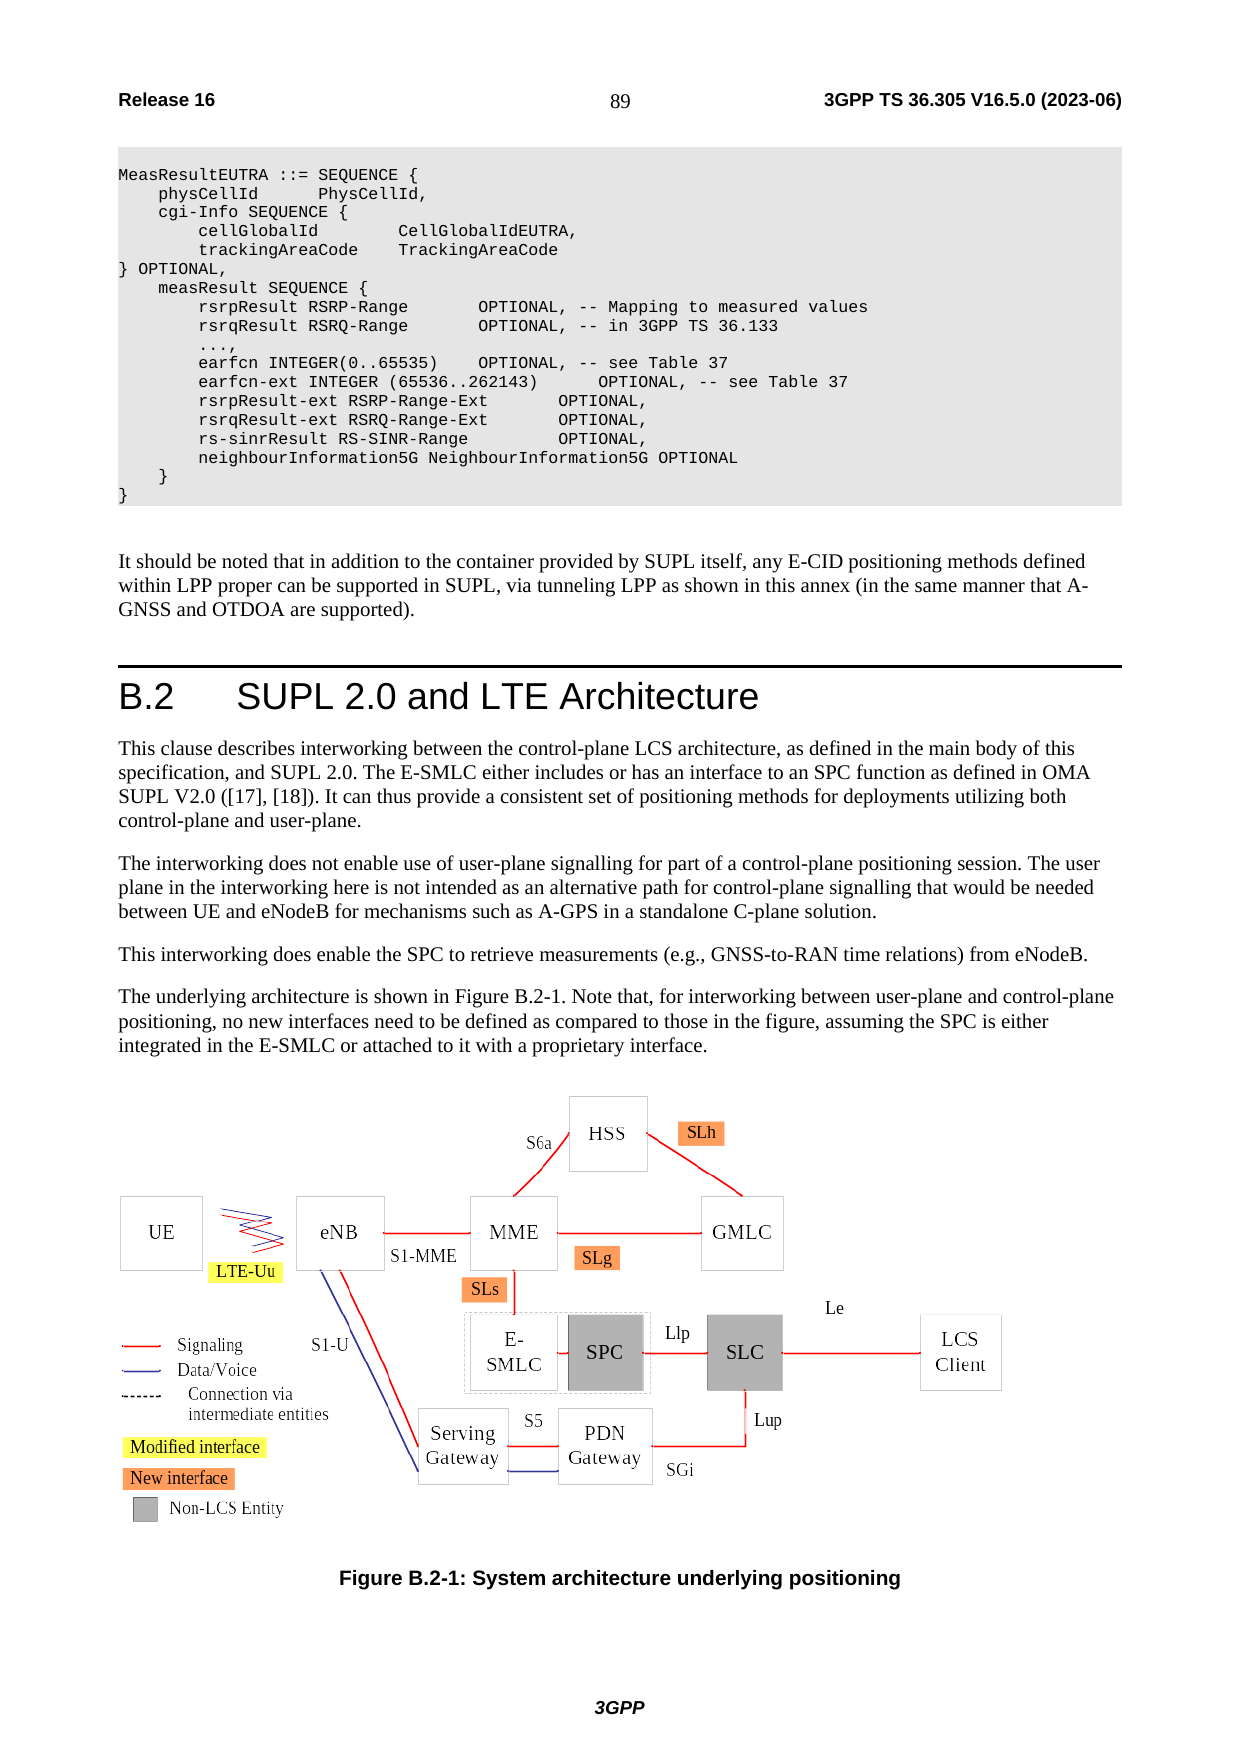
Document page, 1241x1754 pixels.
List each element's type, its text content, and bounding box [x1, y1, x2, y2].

text cgi-Info SEQUENCE { [118, 204, 1122, 223]
text rsrqResult RSRQ-Range OPTIONAL, -- in 3GPP TS 36.133 [118, 317, 1122, 336]
text } [118, 487, 1122, 506]
text rsrpResult RSRP-Range OPTIONAL, -- Mapping to measured values [118, 298, 1122, 317]
text This clause describes interworking between the control-plane LCS architecture, as defined in the main body of this specification, and SUPL 2.0. The E-SMLC either includes or has an interface to an SPC function as defined in OMA SUPL V2.0 ([17], [18]). It can thus provide a consistent set of positioning methods for deployments utilizing both control-plane and user-plane. [118, 736, 1122, 832]
text MeasResultEUTRA ::= SEQUENCE { [118, 166, 1122, 185]
text } [118, 468, 1122, 487]
subtitle B.2 SUPL 2.0 and LTE Architecture [118, 668, 1122, 717]
text It should be noted that in addition to the container provided by SUPL itself, any E-CID positioning methods defined within LPP proper can be supported in SUPL, via tunneling LPP as shown in this annex (in the same manner that A-GNSS and OTDOA are supported). [118, 548, 1122, 621]
text ..., [118, 336, 1122, 355]
text The interworking does not enable use of user-plane signalling for part of a control-plane positioning session. The user plane in the interworking here is not intended as an alternative path for control-plane signalling that would be needed between UE and eNodeB for mechanisms such as A-GPS in a standalone C-plane solution. [118, 851, 1122, 923]
text trackingAreaCode TrackingAreaCode [118, 242, 1122, 261]
text physCellId PhysCellId, [118, 185, 1122, 204]
text This interworking does enable the SPC to retrieve measurements (e.g., GNSS-to-RAN time relations) from eNodeB. [118, 942, 1122, 966]
text measResult SEQUENCE { [118, 279, 1122, 298]
text neighbourInformation5G NeighbourInformation5G OPTIONAL [118, 449, 1122, 468]
text rs-sinrResult RS-SINR-Range OPTIONAL, [118, 430, 1122, 449]
text cellGlobalId CellGlobalIdEUTRA, [118, 223, 1122, 242]
text The underlying architecture is shown in Figure B.2-1. Note that, for interworking between user-plane and control-plane positioning, no new interfaces need to be defined as compared to those in the figure, assuming the SPC is either integrated in the E-SMLC or attached to it with a proprietary interface. [118, 984, 1122, 1057]
text earfcn INTEGER(0..65535) OPTIONAL, -- see Table 37 [118, 355, 1122, 374]
text } OPTIONAL, [118, 261, 1122, 279]
text rsrqResult-ext RSRQ-Range-Ext OPTIONAL, [118, 411, 1122, 430]
text rsrpResult-ext RSRP-Range-Ext OPTIONAL, [118, 393, 1122, 411]
text earfcn-ext INTEGER (65536..262143) OPTIONAL, -- see Table 37 [118, 374, 1122, 393]
text Figure B.2-1: System architecture underlying positioning [118, 1566, 1122, 1590]
